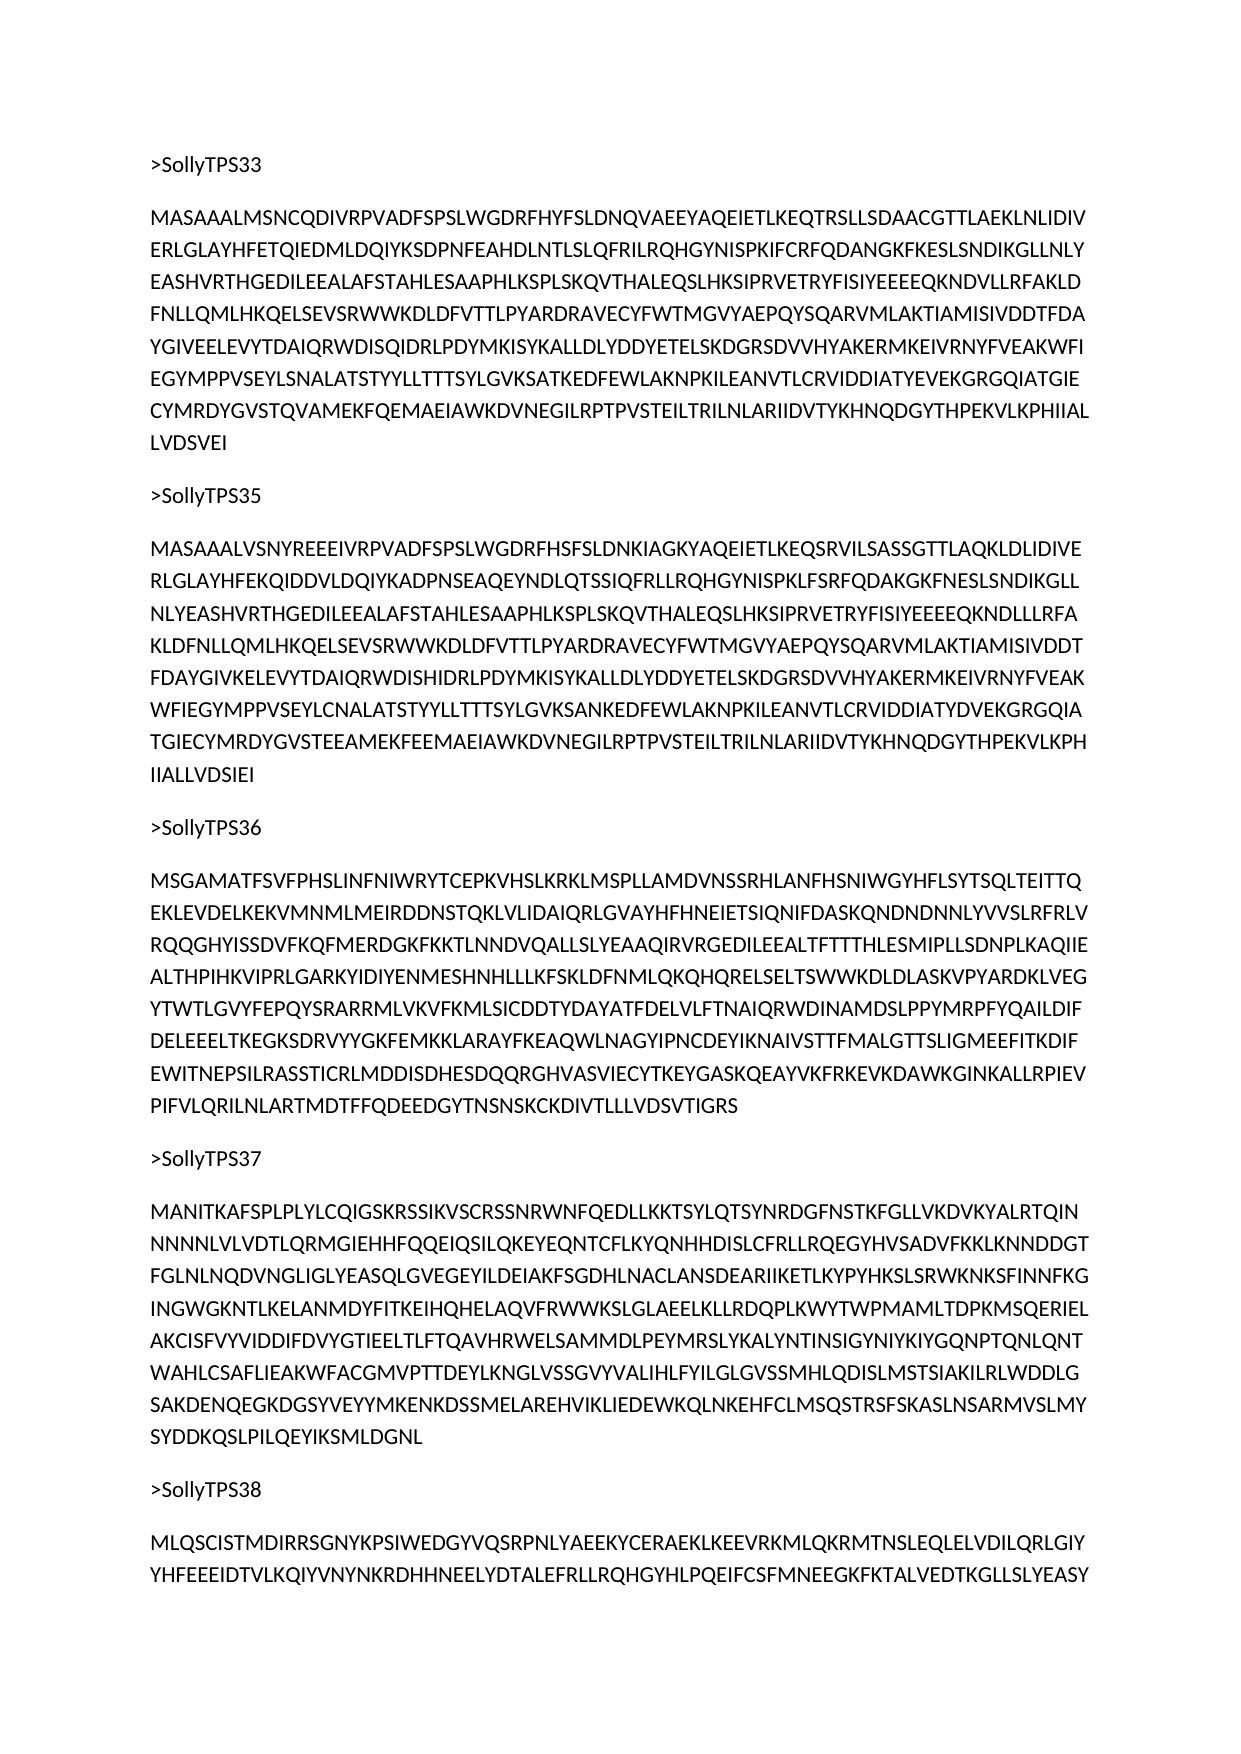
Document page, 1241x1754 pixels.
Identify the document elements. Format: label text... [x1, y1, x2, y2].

text >SollyTPS33 [150, 150, 1090, 178]
text >SollyTPS35 [150, 481, 1090, 509]
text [150, 1528, 1090, 1589]
text >SollyTPS37 [150, 1144, 1090, 1172]
text MASAAALVSNYREEEIVRPVADFSPSLWGDRFHSFSLDNKIAGKYAQEIETLKEQSRVILSASSGTTLAQKLDLIDIVERLGLAYHFEKQIDDVLDQIYKADPNSEAQEYNDLQTSSIQFRLLRQHGYNISPKLFSRFQDAKGKFNESLSNDIKGLLNLYEASHVRTHGEDILEEALAFSTAHLESAAPHLKSPLSKQVTHALEQSLHKSIPRVETRYFISIYEEEEQKNDLLLRFAKLDFNLLQMLHKQELSEVSRWWKDLDFVTTLPYARDRAVECYFWTMGVYAEPQYSQARVMLAKTIAMISIVDDTFDAYGIVKELEVYTDAIQRWDISHIDRLPDYMKISYKALLDLYDDYETELSKDGRSDVVHYAKERMKEIVRNYFVEAKWFIEGYMPPVSEYLCNALATSTYYLLTTTSYLGVKSANKEDFEWLAKNPKILEANVTLCRVIDDIATYDVEKGRGQIATGIECYMRDYGVSTEEAMEKFEEMAEIAWKDVNEGILRPTPVSTEILTRILNLARIIDVTYKHNQDGYTHPEKVLKPHIIALLVDSIEI [150, 534, 1090, 788]
text >SollyTPS36 [150, 813, 1090, 841]
text MANITKAFSPLPLYLCQIGSKRSSIKVSCRSSNRWNFQEDLLKKTSYLQTSYNRDGFNSTKFGLLVKDVKYALRTQINNNNNLVLVDTLQRMGIEHHFQQEIQSILQKEYEQNTCFLKYQNHHDISLCFRLLRQEGYHVSADVFKKLKNNDDGTFGLNLNQDVNGLIGLYEASQLGVEGEYILDEIAKFSGDHLNACLANSDEARIIKETLKYPYHKSLSRWKNKSFINNFKGINGWGKNTLKELANMDYFITKEIHQHELAQVFRWWKSLGLAEELKLLRDQPLKWYTWPMAMLTDPKMSQERIELAKCISFVYVIDDIFDVYGTIEELTLFTQAVHRWELSAMMDLPEYMRSLYKALYNTINSIGYNIYKIYGQNPTQNLQNTWAHLCSAFLIEAKWFACGMVPTTDEYLKNGLVSSGVYVALIHLFYILGLGVSSMHLQDISLMSTSIAKILRLWDDLGSAKDENQEGKDGSYVEYYMKENKDSSMELAREHVIKLIEDEWKQLNKEHFCLMSQSTRSFSKASLNSARMVSLMYSYDDKQSLPILQEYIKSMLDGNL [150, 1197, 1090, 1450]
text MSGAMATFSVFPHSLINFNIWRYTCEPKVHSLKRKLMSPLLAMDVNSSRHLANFHSNIWGYHFLSYTSQLTEITTQEKLEVDELKEKVMNMLMEIRDDNSTQKLVLIDAIQRLGVAYHFHNEIETSIQNIFDASKQNDNDNNLYVVSLRFRLVRQQGHYISSDVFKQFMERDGKFKKTLNNDVQALLSLYEAAQIRVRGEDILEEALTFTTTHLESMIPLLSDNPLKAQIIEALTHPIHKVIPRLGARKYIDIYENMESHNHLLLKFSKLDFNMLQKQHQRELSELTSWWKDLDLASKVPYARDKLVEGYTWTLGVYFEPQYSRARRMLVKVFKMLSICDDTYDAYATFDELVLFTNAIQRWDINAMDSLPPYMRPFYQAILDIFDELEEELTKEGKSDRVYYGKFEMKKLARAYFKEAQWLNAGYIPNCDEYIKNAIVSTTFMALGTTSLIGMEEFITKDIFEWITNEPSILRASSTICRLMDDISDHESDQQRGHVASVIECYTKEYGASKQEAYVKFRKEVKDAWKGINKALLRPIEVPIFVLQRILNLARTMDTFFQDEEDGYTNSNSKCKDIVTLLLVDSVTIGRS [150, 866, 1090, 1119]
text >SollyTPS38 [150, 1475, 1090, 1503]
text MASAAALMSNCQDIVRPVADFSPSLWGDRFHYFSLDNQVAEEYAQEIETLKEQTRSLLSDAACGTTLAEKLNLIDIVERLGLAYHFETQIEDMLDQIYKSDPNFEAHDLNTLSLQFRILRQHGYNISPKIFCRFQDANGKFKESLSNDIKGLLNLYEASHVRTHGEDILEEALAFSTAHLESAAPHLKSPLSKQVTHALEQSLHKSIPRVETRYFISIYEEEEQKNDVLLRFAKLDFNLLQMLHKQELSEVSRWWKDLDFVTTLPYARDRAVECYFWTMGVYAEPQYSQARVMLAKTIAMISIVDDTFDAYGIVEELEVYTDAIQRWDISQIDRLPDYMKISYKALLDLYDDYETELSKDGRSDVVHYAKERMKEIVRNYFVEAKWFIEGYMPPVSEYLSNALATSTYYLLTTTSYLGVKSATKEDFEWLAKNPKILEANVTLCRVIDDIATYEVEKGRGQIATGIECYMRDYGVSTQVAMEKFQEMAEIAWKDVNEGILRPTPVSTEILTRILNLARIIDVTYKHNQDGYTHPEKVLKPHIIALLVDSVEI [150, 203, 1090, 456]
